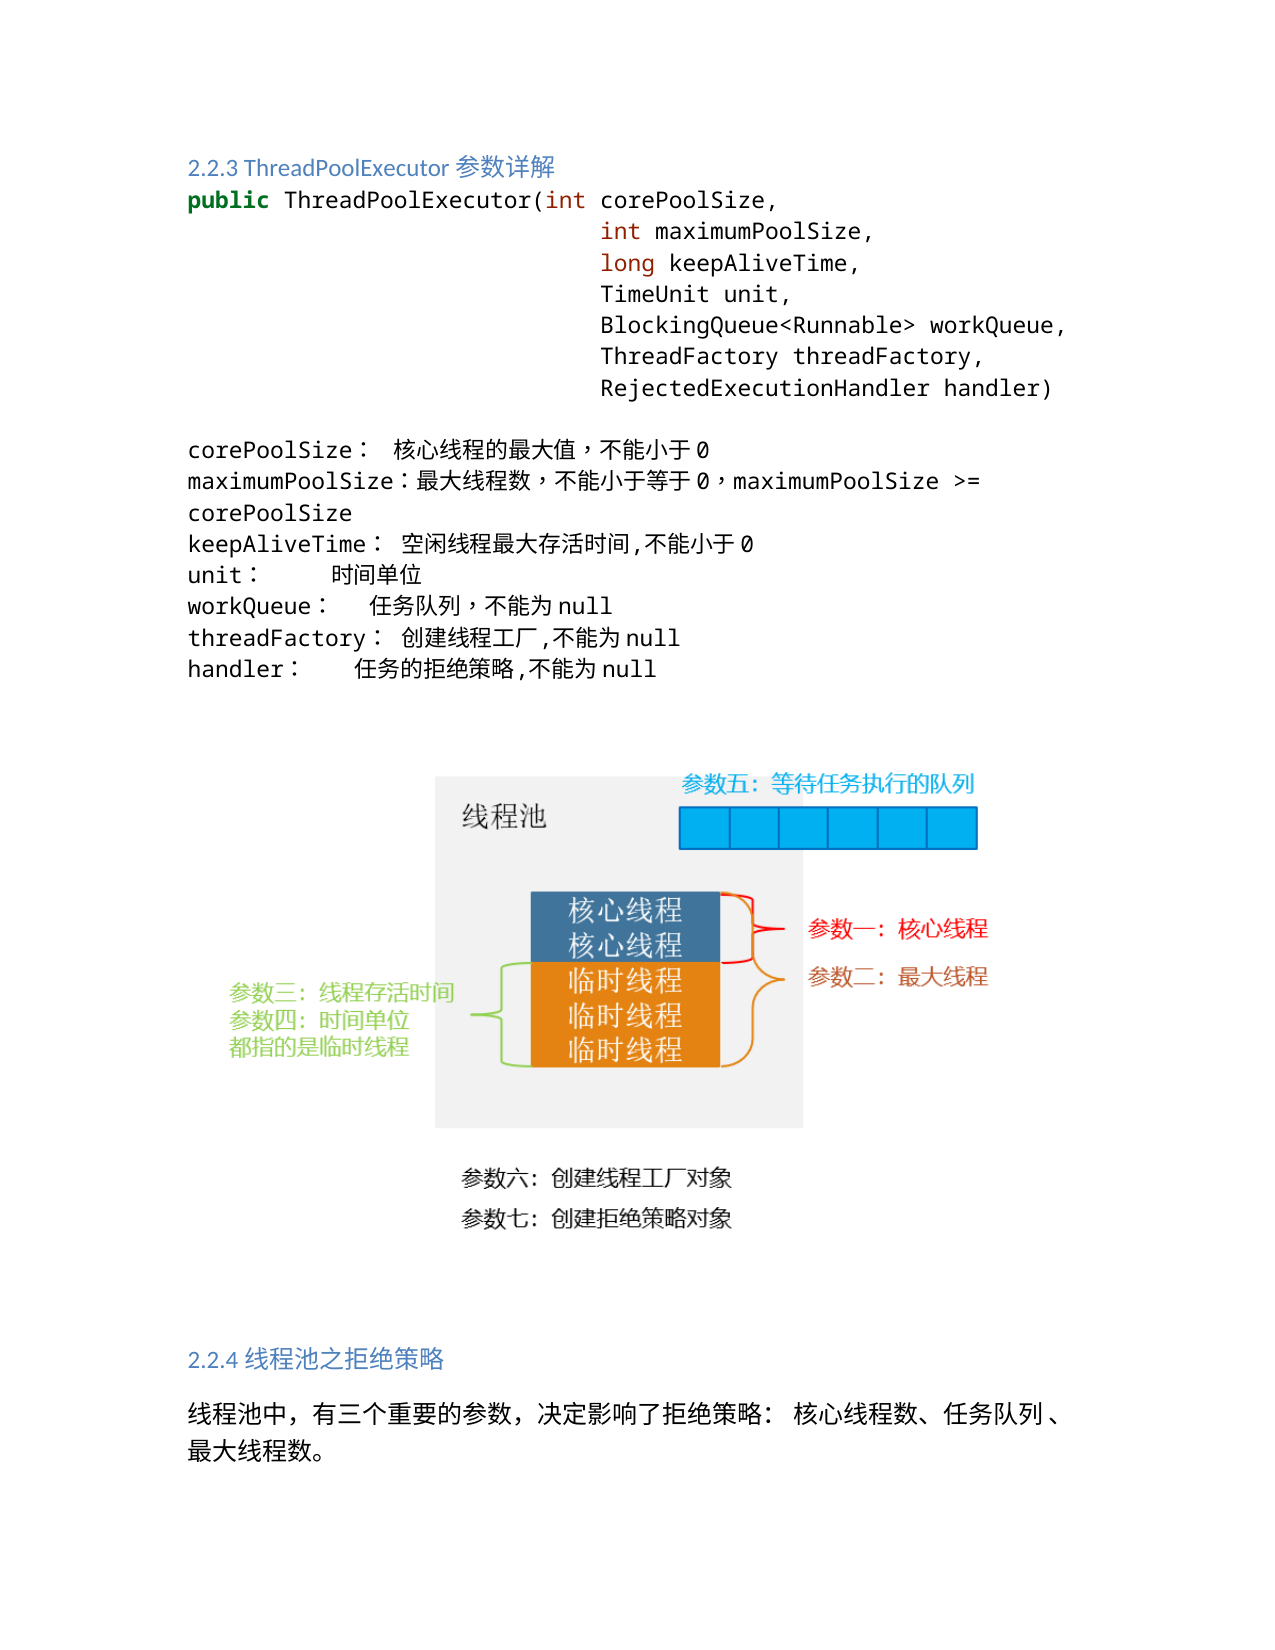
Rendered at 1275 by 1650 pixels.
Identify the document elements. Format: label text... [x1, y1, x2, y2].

subtitle 2.2.3 ThreadPoolExecutor参数详解 [187, 150, 1087, 184]
picture [187, 705, 1063, 1270]
text 线程池中，有三个重要的参数，决定影响了拒绝策略： 核心线程数、任务队列 、 最大线程数。 [187, 1395, 1087, 1467]
text public ThreadPoolExecutor(int corePoolSize, int maximumPoolSize, long keepAliveTime, TimeUnit unit, BlockingQueue<Runnable> workQueue, ThreadFactory threadFactory, RejectedExecutionHandler handler) corePoolSize： 核心线程的最大值，不能小于0 maximumPoolSize：最大线程数，不能小于等于0，maximumPoolSize >= corePoolSize keepAliveTime： 空闲线程最大存活时间,不能小于0 unit： 时间单位 workQueue： 任务队列，不能为null threadFactory： 创建线程工厂,不能为null handler： 任务的拒绝策略,不能为null [187, 184, 1087, 684]
subtitle 2.2.4 线程池之拒绝策略 [187, 1340, 1087, 1376]
